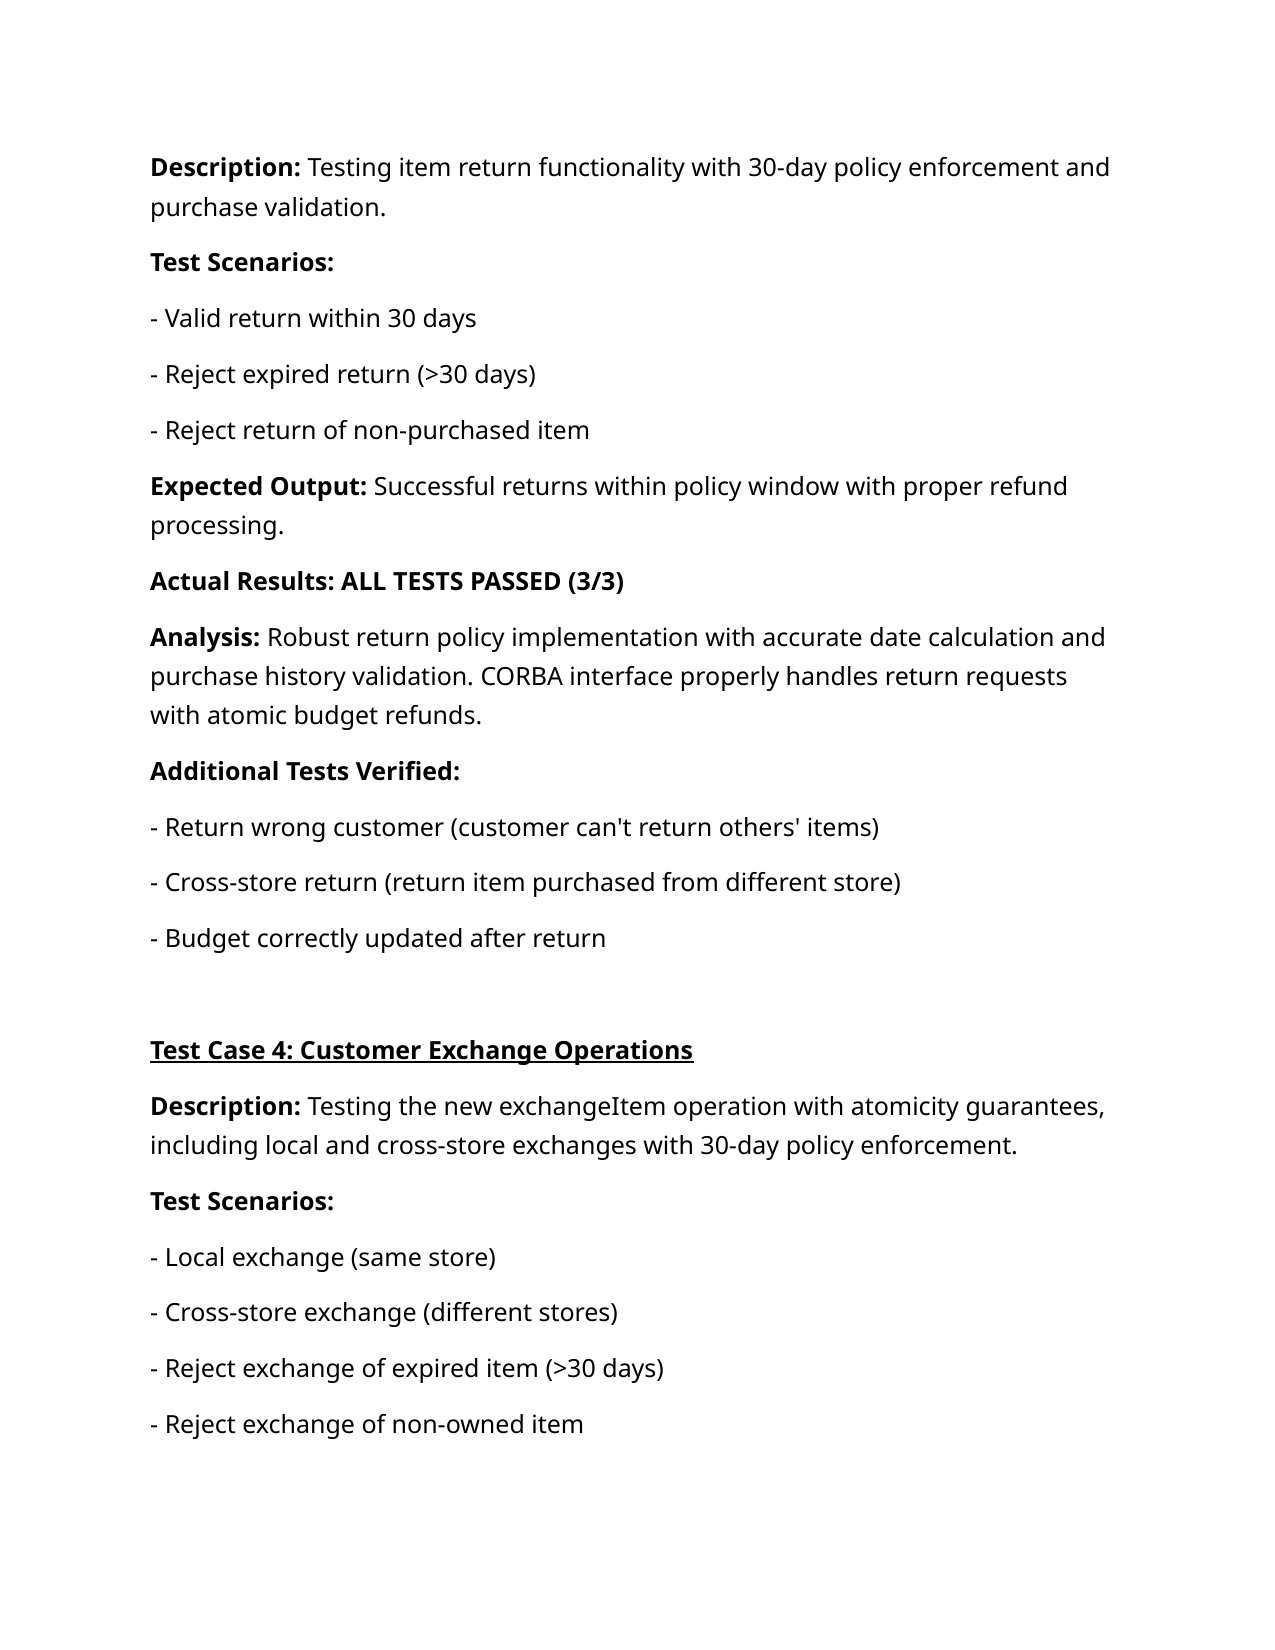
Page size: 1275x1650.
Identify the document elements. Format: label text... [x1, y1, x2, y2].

text - Reject exchange of expired item (>30 days) [150, 1351, 1125, 1385]
text Test Scenarios: [150, 1183, 1125, 1217]
text Additional Tests Verified: [150, 753, 1125, 787]
text - Cross-store return (return item purchased from different store) [150, 865, 1125, 899]
text Expected Output: Successful returns within policy window with proper refund processing. [150, 468, 1125, 542]
text Test Case 4: Customer Exchange Operations [150, 1032, 1125, 1067]
text - Local exchange (same store) [150, 1239, 1125, 1273]
text Test Scenarios: [150, 245, 1125, 279]
text Description: Testing the new exchangeItem operation with atomicity guarantees, including local and cross-store exchanges with 30-day policy enforcement. [150, 1088, 1125, 1162]
text - Reject return of non-purchased item [150, 412, 1125, 447]
text Analysis: Robust return policy implementation with accurate date calculation and purchase history validation. CORBA interface properly handles return requests with atomic budget refunds. [150, 619, 1125, 732]
text - Reject expired return (>30 days) [150, 357, 1125, 391]
text - Cross-store exchange (different stores) [150, 1295, 1125, 1329]
text - Valid return within 30 days [150, 301, 1125, 335]
text - Return wrong customer (customer can't return others' items) [150, 809, 1125, 843]
text Description: Testing item return functionality with 30-day policy enforcement and purchase validation. [150, 150, 1125, 223]
text Actual Results: ALL TESTS PASSED (3/3) [150, 563, 1125, 597]
text - Reject exchange of non-owned item [150, 1407, 1125, 1441]
text - Budget correctly updated after return [150, 921, 1125, 955]
